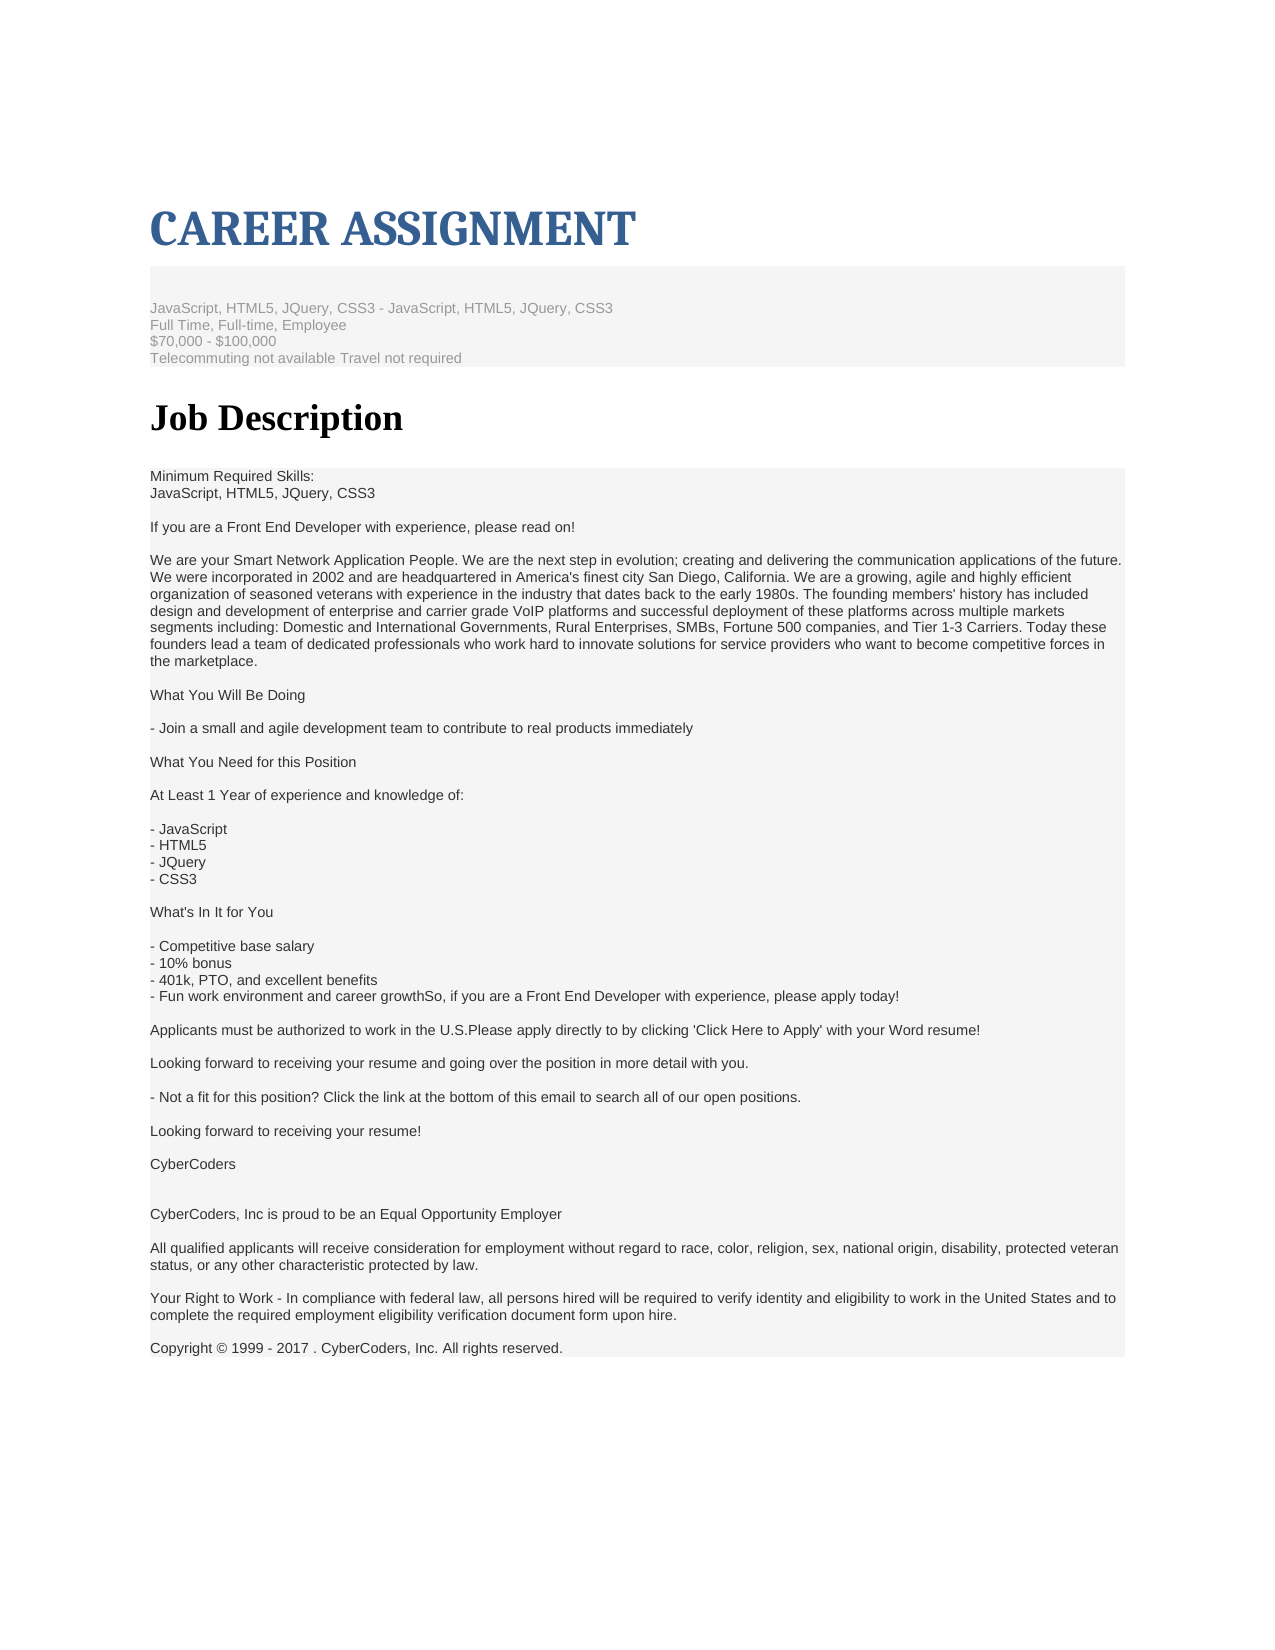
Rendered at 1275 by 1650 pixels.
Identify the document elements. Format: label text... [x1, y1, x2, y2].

text JavaScript, HTML5, JQuery, CSS3 - JavaScript, HTML5, JQuery, CSS3 [150, 283, 1125, 316]
text Telecommuting not available Travel not required [150, 350, 1125, 367]
text Full Time, Full-time, Employee [150, 316, 1125, 333]
subtitle Job Description [150, 396, 1125, 439]
text Minimum Required Skills: JavaScript, HTML5, JQuery, CSS3 If you are a Front End Developer with experience, please read on! We are your Smart Network Application People. We are the next step in evolution; creating and delivering the communication applications of the future. We were incorporated in 2002 and are headquartered in America's finest city San Diego, California. We are a growing, agile and highly efficient organization of seasoned veterans with experience in the industry that dates back to the early 1980s. The founding members' history has included design and development of enterprise and carrier grade VoIP platforms and successful deployment of these platforms across multiple markets segments including: Domestic and International Governments, Rural Enterprises, SMBs, Fortune 500 companies, and Tier 1-3 Carriers. Today these founders lead a team of dedicated professionals who work hard to innovate solutions for service providers who want to become competitive forces in the marketplace. What You Will Be Doing - Join a small and agile development team to contribute to real products immediately What You Need for this Position At Least 1 Year of experience and knowledge of: - JavaScript - HTML5 - JQuery - CSS3 What's In It for You - Competitive base salary - 10% bonus - 401k, PTO, and excellent benefits - Fun work environment and career growthSo, if you are a Front End Developer with experience, please apply today! Applicants must be authorized to work in the U.S.Please apply directly to by clicking 'Click Here to Apply' with your Word resume! Looking forward to receiving your resume and going over the position in more detail with you. - Not a fit for this position? Click the link at the bottom of this email to search all of our open positions. Looking forward to receiving your resume! CyberCoders CyberCoders, Inc is proud to be an Equal Opportunity Employer All qualified applicants will receive consideration for employment without regard to race, color, religion, sex, national origin, disability, protected veteran status, or any other characteristic protected by law. Your Right to Work - In compliance with federal law, all persons hired will be required to verify identity and eligibility to work in the United States and to complete the required employment eligibility verification document form upon hire. Copyright © 1999 - 2017 . CyberCoders, Inc. All rights reserved. [150, 468, 1125, 1357]
subtitle CAREER ASSIGNMENT [150, 200, 1125, 257]
text $70,000 - $100,000 [150, 333, 1125, 350]
